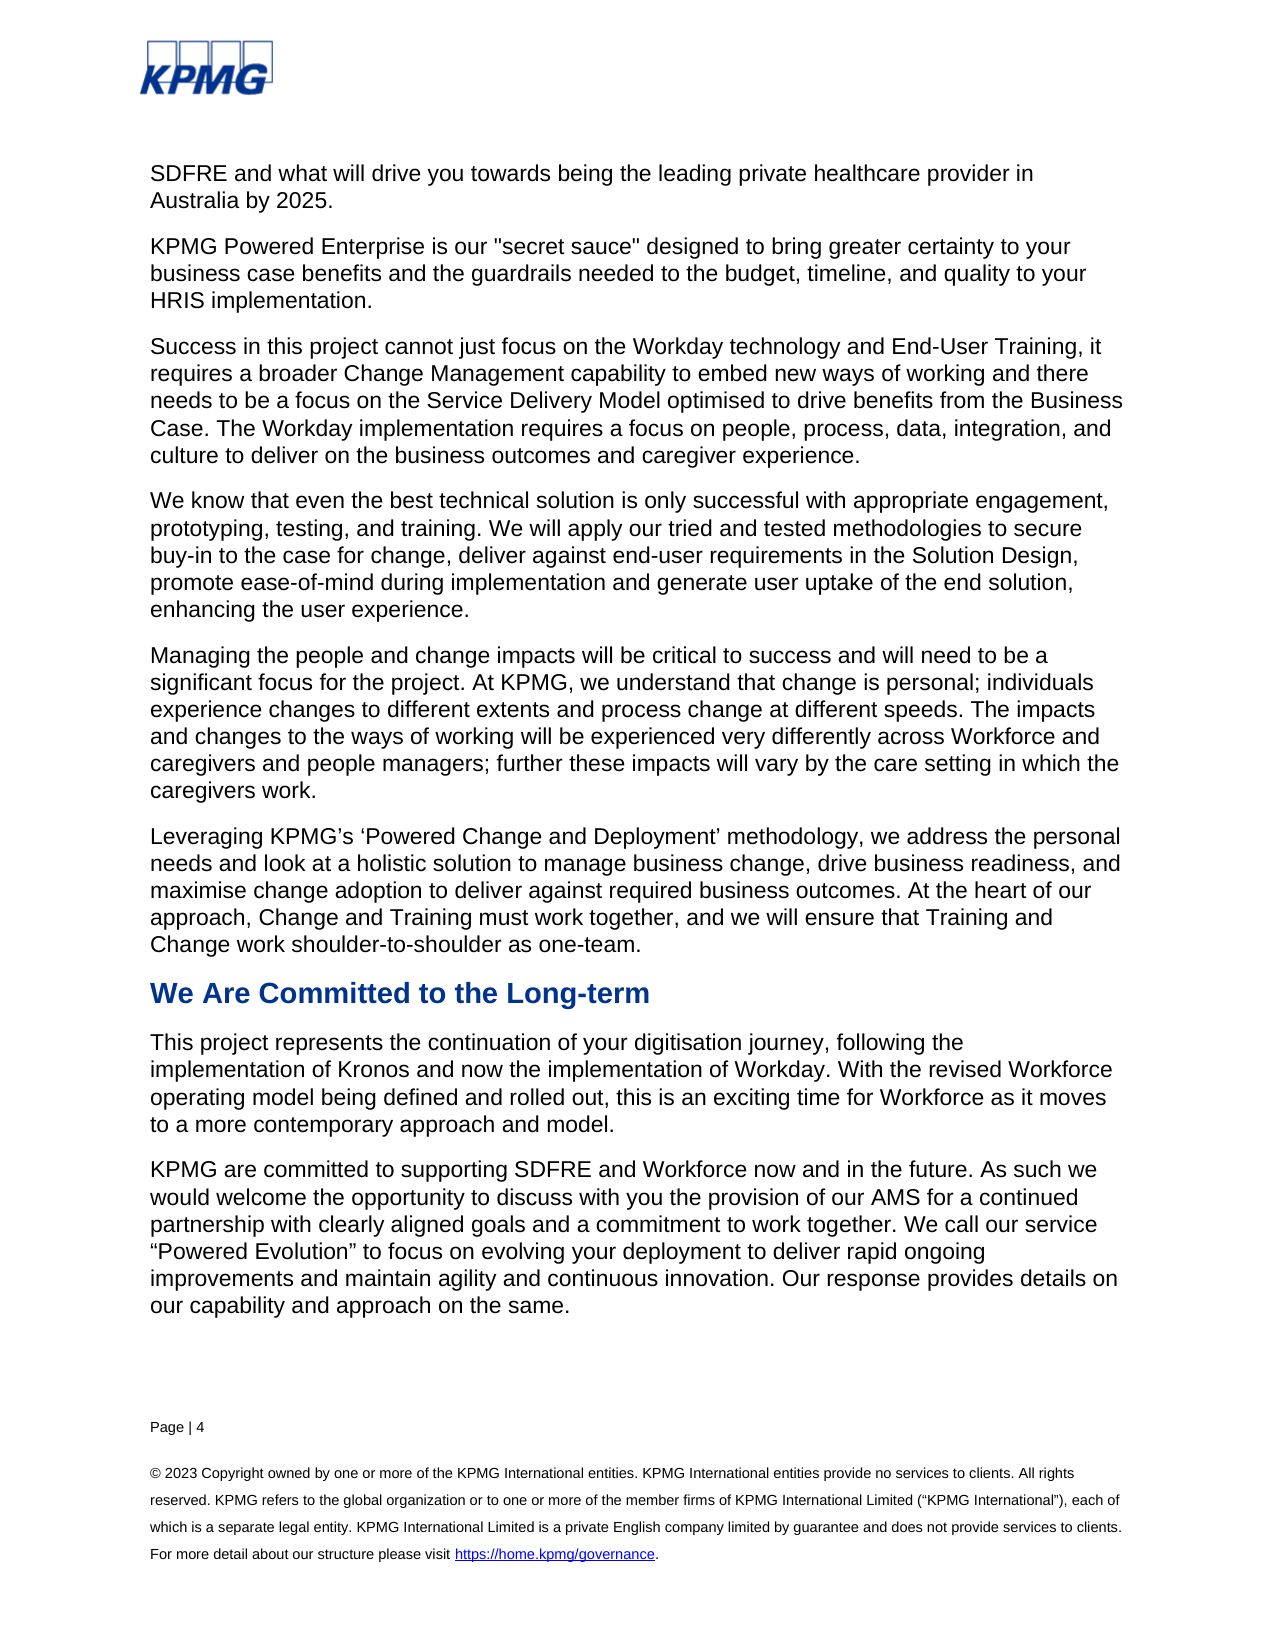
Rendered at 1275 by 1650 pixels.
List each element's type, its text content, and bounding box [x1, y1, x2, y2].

text Success in this project cannot just focus on the Workday technology and End-User Training, it requires a broader Change Management capability to embed new ways of working and there needs to be a focus on the Service Delivery Model optimised to drive benefits from the Business Case. The Workday implementation requires a focus on people, process, data, integration, and culture to deliver on the business outcomes and caregiver experience. [150, 333, 1125, 468]
text KPMG Powered Enterprise is our "secret sauce" designed to bring greater certainty to your business case benefits and the guardrails needed to the budget, timeline, and quality to your HRIS implementation. [150, 233, 1125, 314]
text We know that even the best technical solution is only successful with appropriate engagement, prototyping, testing, and training. We will apply our tried and tested methodologies to secure buy-in to the case for change, deliver against end-user requirements in the Solution Design, promote ease-of-mind during implementation and generate user uptake of the end solution, enhancing the user experience. [150, 487, 1125, 622]
text This project represents the continuation of your digitisation journey, following the implementation of Kronos and now the implementation of Workday. With the revised Workforce operating model being defined and rolled out, this is an exciting time for Workforce as it moves to a more contemporary approach and model. [150, 1029, 1125, 1137]
subtitle We Are Committed to the Long-term [150, 976, 1125, 1010]
picture [118, 0, 302, 136]
text Leveraging KPMG’s ‘Powered Change and Deployment’ methodology, we address the personal needs and look at a holistic solution to manage business change, drive business readiness, and maximise change adoption to deliver against required business outcomes. At the heart of our approach, Change and Training must work together, and we will ensure that Training and Change work shoulder-to-shoulder as one-team. [150, 822, 1125, 958]
text Managing the people and change impacts will be critical to success and will need to be a significant focus for the project. At KPMG, we understand that change is personal; individuals experience changes to different extents and process change at different speeds. The impacts and changes to the ways of working will be experienced very differently across Workforce and caregivers and people managers; further these impacts will vary by the care setting in which the caregivers work. [150, 641, 1125, 803]
text KPMG are committed to supporting SDFRE and Workforce now and in the future. As such we would welcome the opportunity to discuss with you the provision of our AMS for a continued partnership with clearly aligned goals and a commitment to work together. We call our service “Powered Evolution” to focus on evolving your deployment to deliver rapid ongoing improvements and maintain agility and continuous innovation. Our response provides details on our capability and approach on the same. [150, 1156, 1125, 1318]
